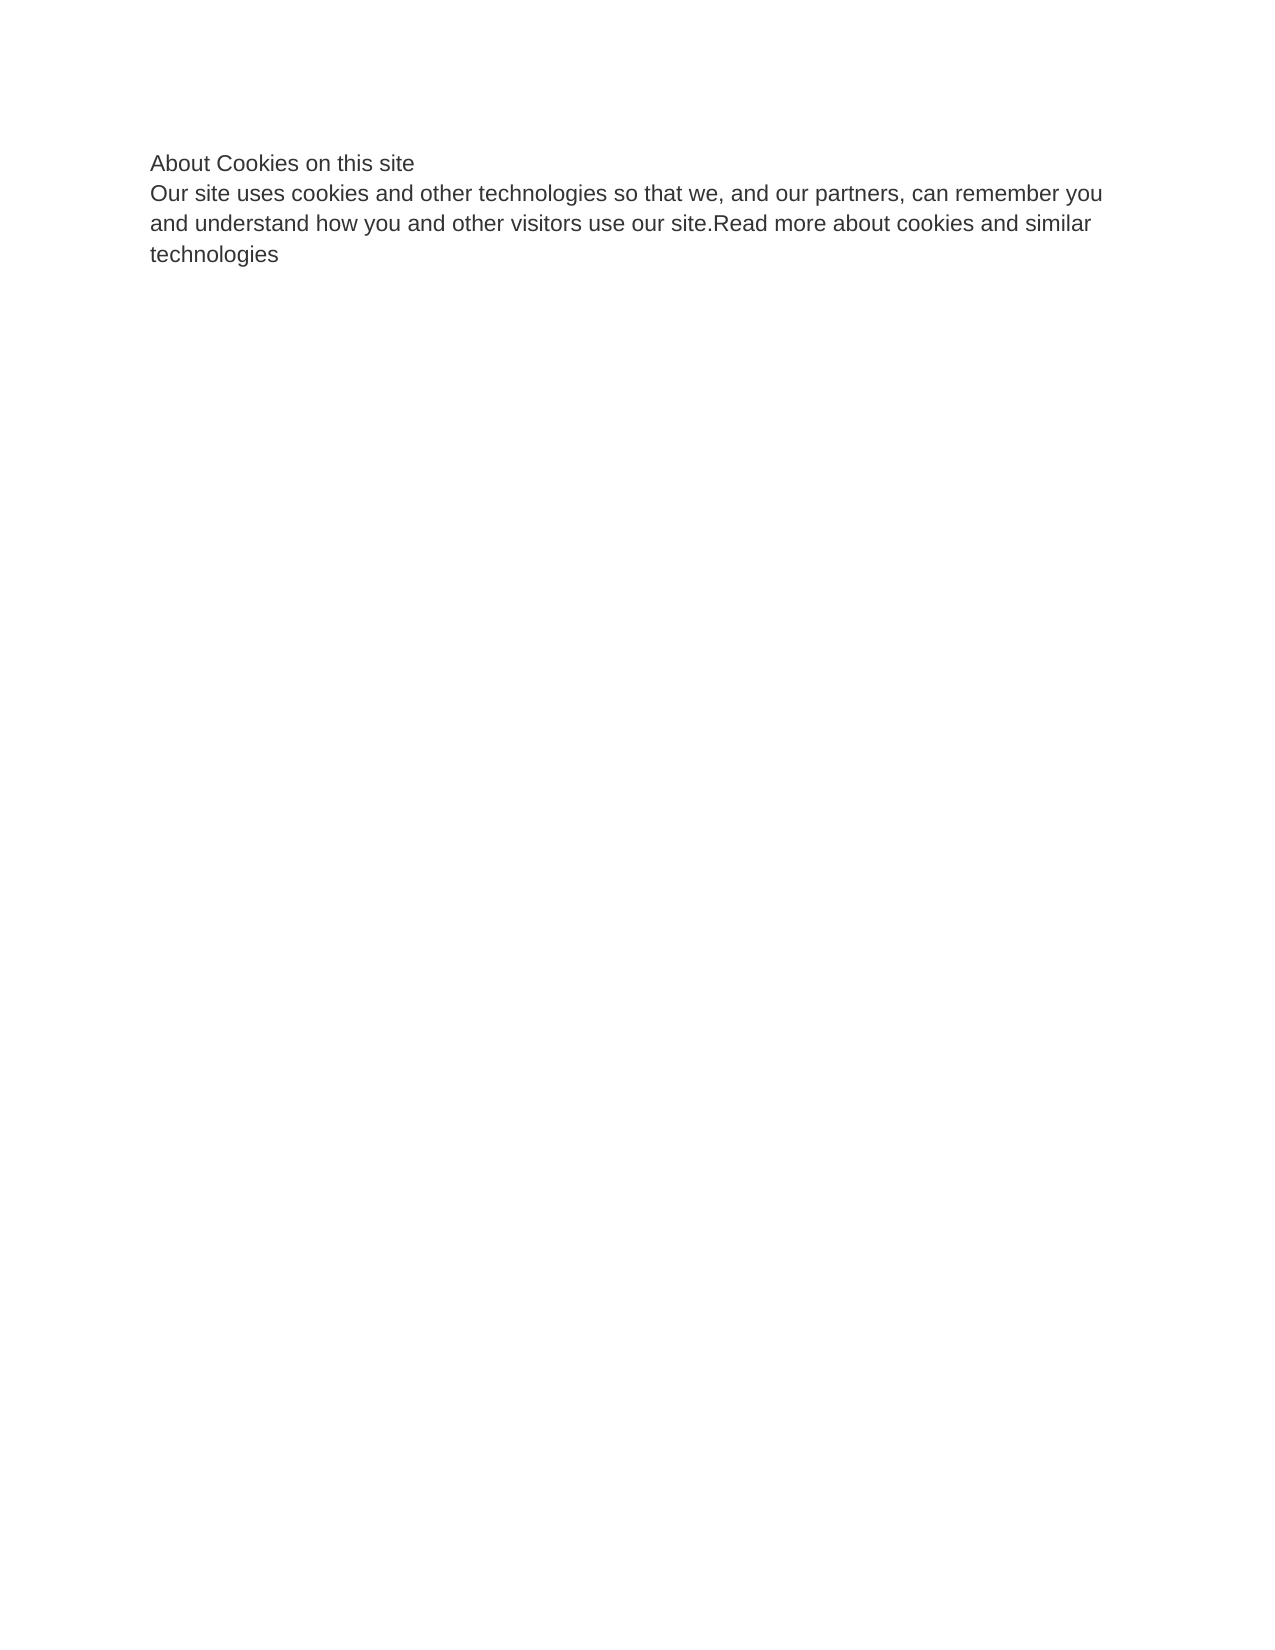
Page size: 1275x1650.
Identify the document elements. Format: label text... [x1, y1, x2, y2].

text Our site uses cookies and other technologies so that we, and our partners, can remember you and understand how you and other visitors use our site.Read more about cookies and similar technologies [150, 180, 1125, 267]
text About Cookies on this site [150, 150, 1125, 176]
